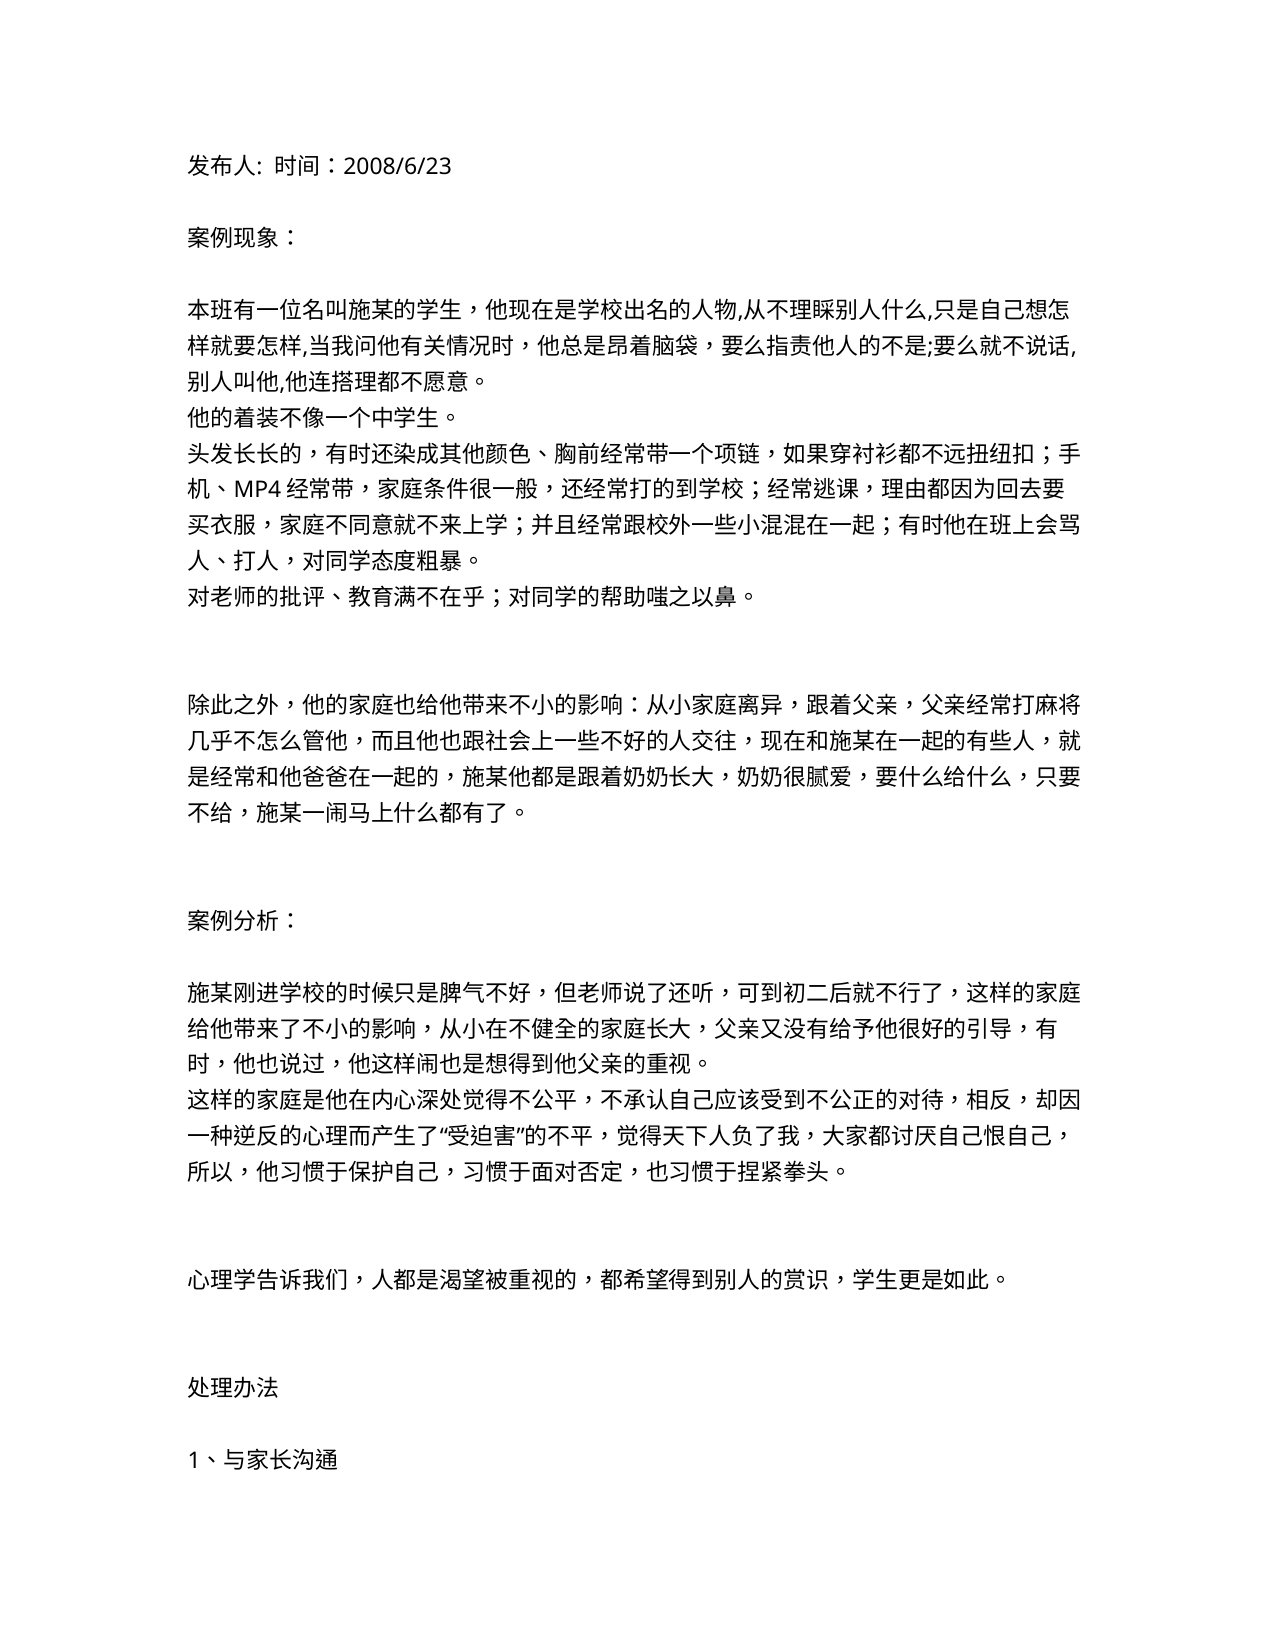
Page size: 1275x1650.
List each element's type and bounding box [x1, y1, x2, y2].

text [187, 150, 1087, 1475]
